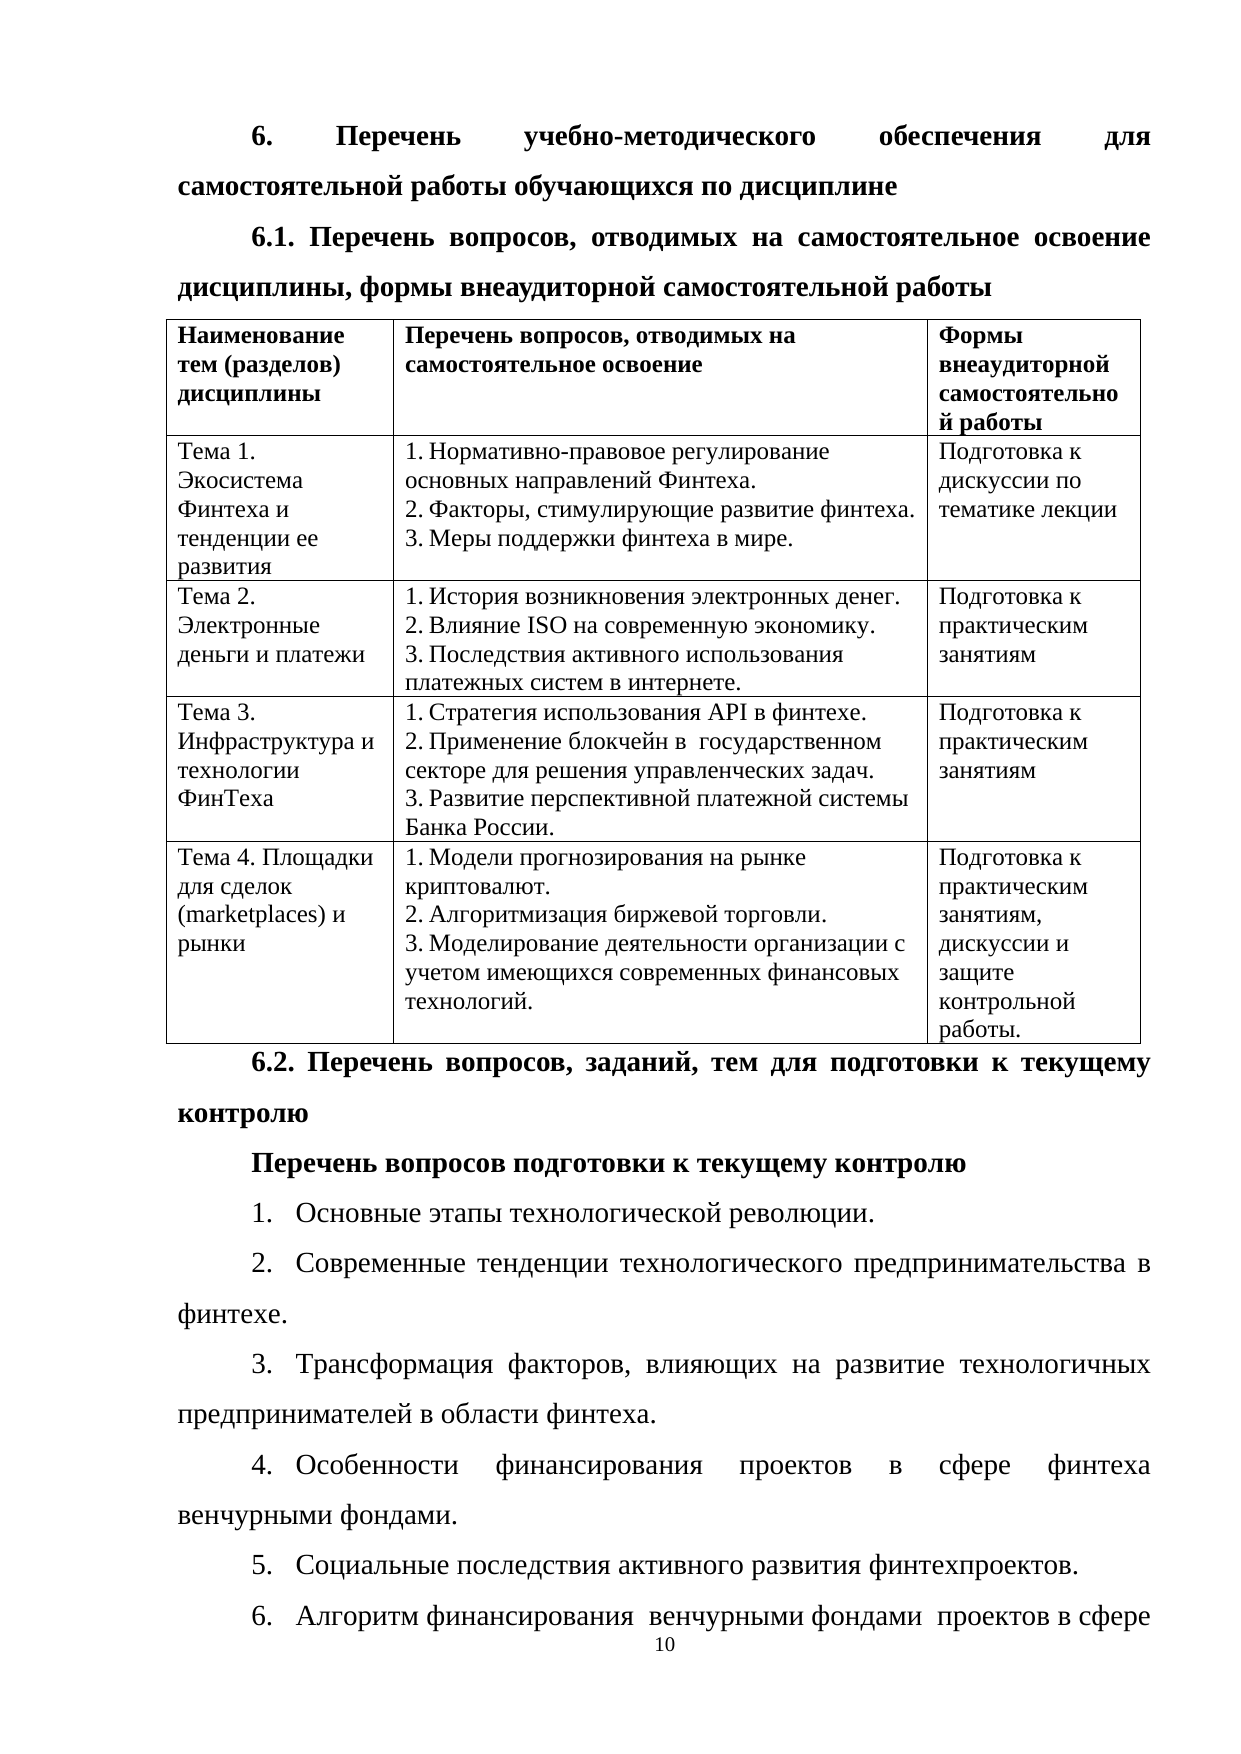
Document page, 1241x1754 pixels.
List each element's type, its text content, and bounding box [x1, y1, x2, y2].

table_cell Модели прогнозирования на рынке криптовалют. Алгоритмизация биржевой торговли. Моделирование деятельности организации с учетом имеющихся современных финансовых технологий. [394, 842, 927, 1043]
table_cell Тема 2. Электронные деньги и платежи [167, 581, 393, 696]
table_cell Тема 3. Инфраструктура и технологии ФинТеха [167, 697, 393, 841]
list Трансформация факторов, влияющих на развитие технологичных предпринимателей в области финтеха. [177, 1346, 1152, 1430]
list Основные этапы технологической революции. [177, 1195, 1152, 1229]
table_cell Подготовка к дискуссии по тематике лекции [928, 436, 1140, 580]
table_header Перечень вопросов, отводимых на самостоятельное освоение [394, 320, 927, 435]
text 6.1. Перечень вопросов, отводимых на самостоятельное освоение дисциплины, формы внеаудиторной самостоятельной работы [177, 219, 1152, 303]
list Современные тенденции технологического предпринимательства в финтехе. [177, 1246, 1152, 1329]
text Перечень вопросов подготовки к текущему контролю [177, 1145, 1152, 1178]
text 6.2. Перечень вопросов, заданий, тем для подготовки к текущему контролю [177, 1044, 1152, 1128]
table_cell Тема 4. Площадки для сделок (marketplaces) и рынки [167, 842, 393, 1043]
table_cell Подготовка к практическим занятиям, дискуссии и защите контрольной работы. [928, 842, 1140, 1043]
table_cell Подготовка к практическим занятиям [928, 581, 1140, 696]
table_header Наименование тем (разделов) дисциплины [167, 320, 393, 435]
table_cell История возникновения электронных денег. Влияние ISO на современную экономику. Последствия активного использования платежных систем в интернете. [394, 581, 927, 696]
list Особенности финансирования проектов в сфере финтеха венчурными фондами. [177, 1447, 1152, 1531]
table_header Формы внеаудиторной самостоятельной работы [928, 320, 1140, 435]
table_cell Стратегия использования API в финтехе. Применение блокчейн в государственном секторе для решения управленческих задач. Развитие перспективной платежной системы Банка России. [394, 697, 927, 841]
table_cell Подготовка к практическим занятиям [928, 697, 1140, 841]
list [177, 1598, 1152, 1631]
text 6. Перечень учебно-методического обеспечения для самостоятельной работы обучающихся по дисциплине [177, 118, 1152, 202]
list Социальные последствия активного развития финтехпроектов. [177, 1547, 1152, 1581]
table_cell Тема 1. Экосистема Финтеха и тенденции ее развития [167, 436, 393, 580]
table_cell Нормативно-правовое регулирование основных направлений Финтеха. Факторы, стимулирующие развитие финтеха. Меры поддержки финтеха в мире. [394, 436, 927, 580]
